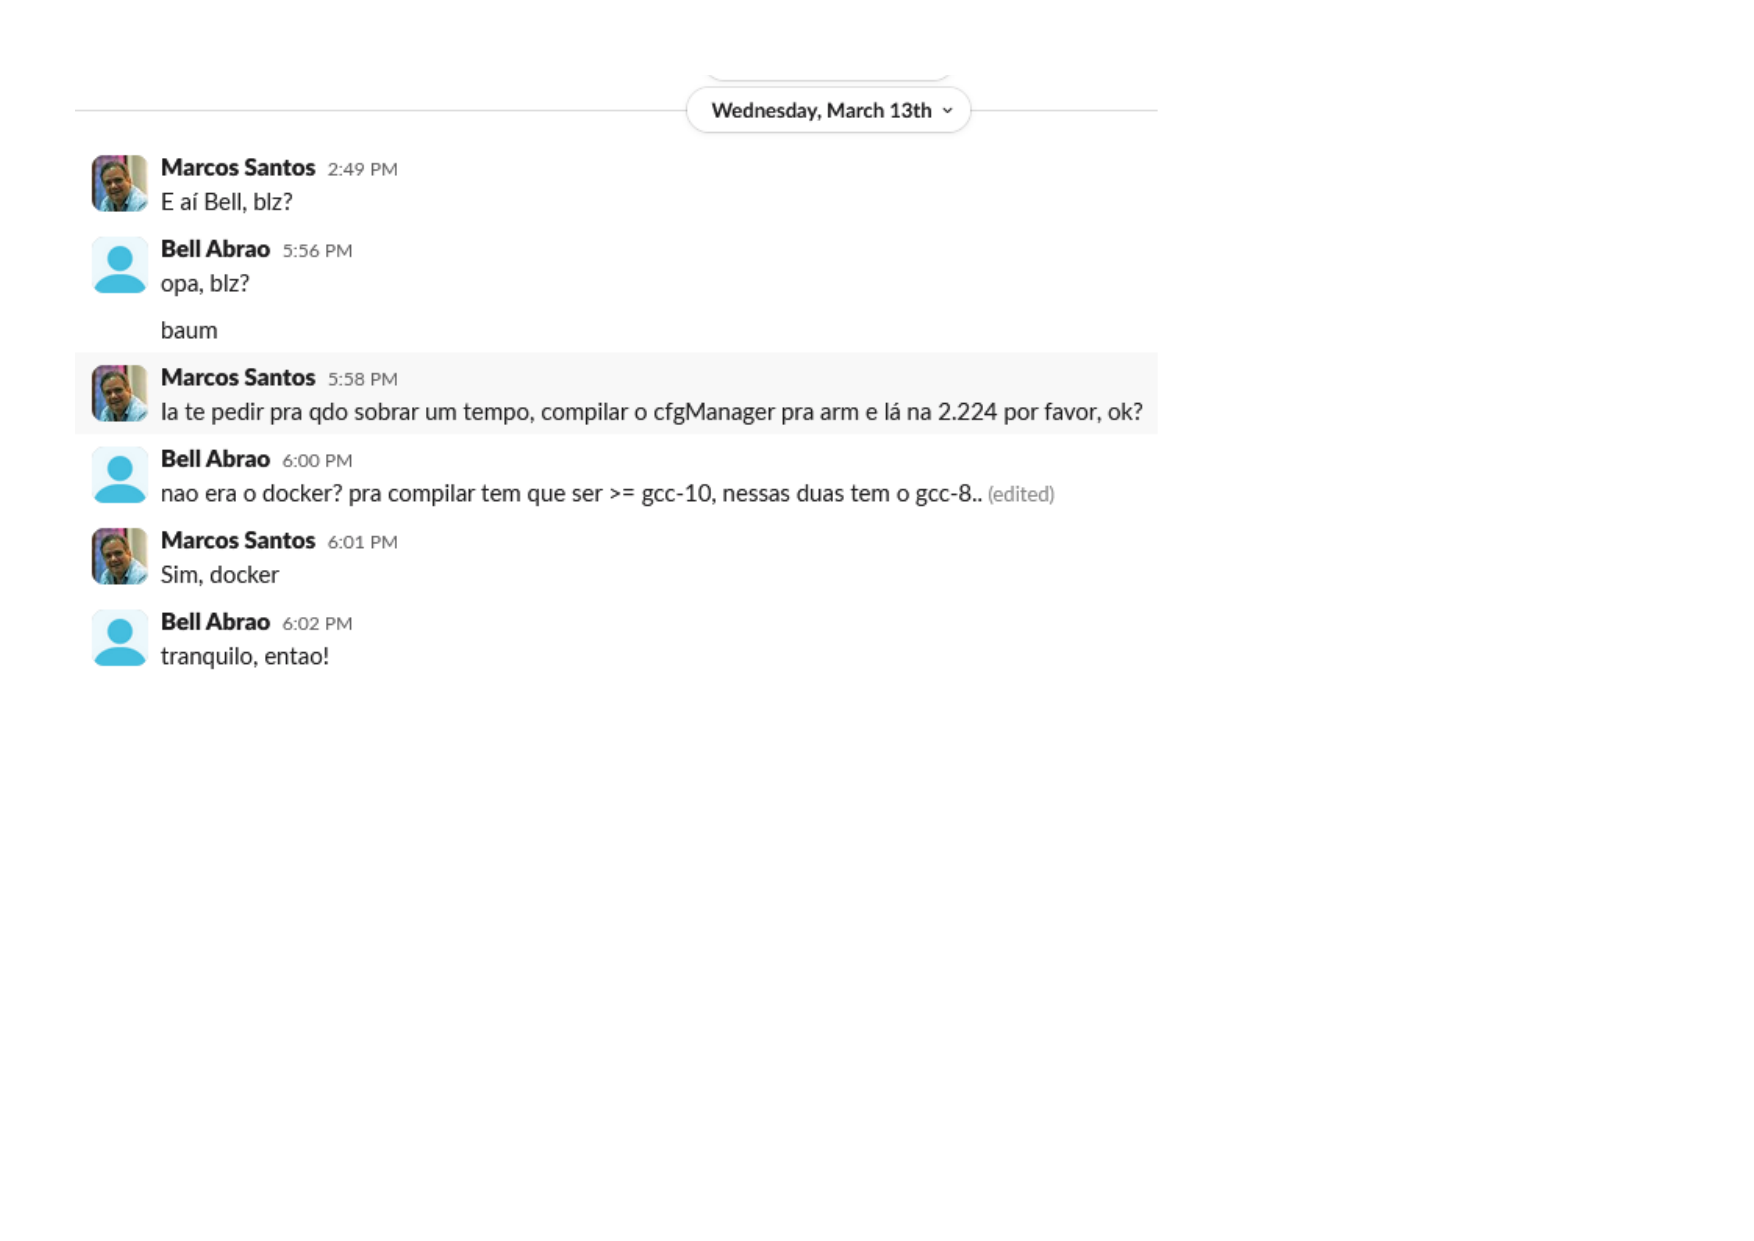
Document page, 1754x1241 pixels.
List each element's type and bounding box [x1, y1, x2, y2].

picture [75, 75, 1158, 685]
